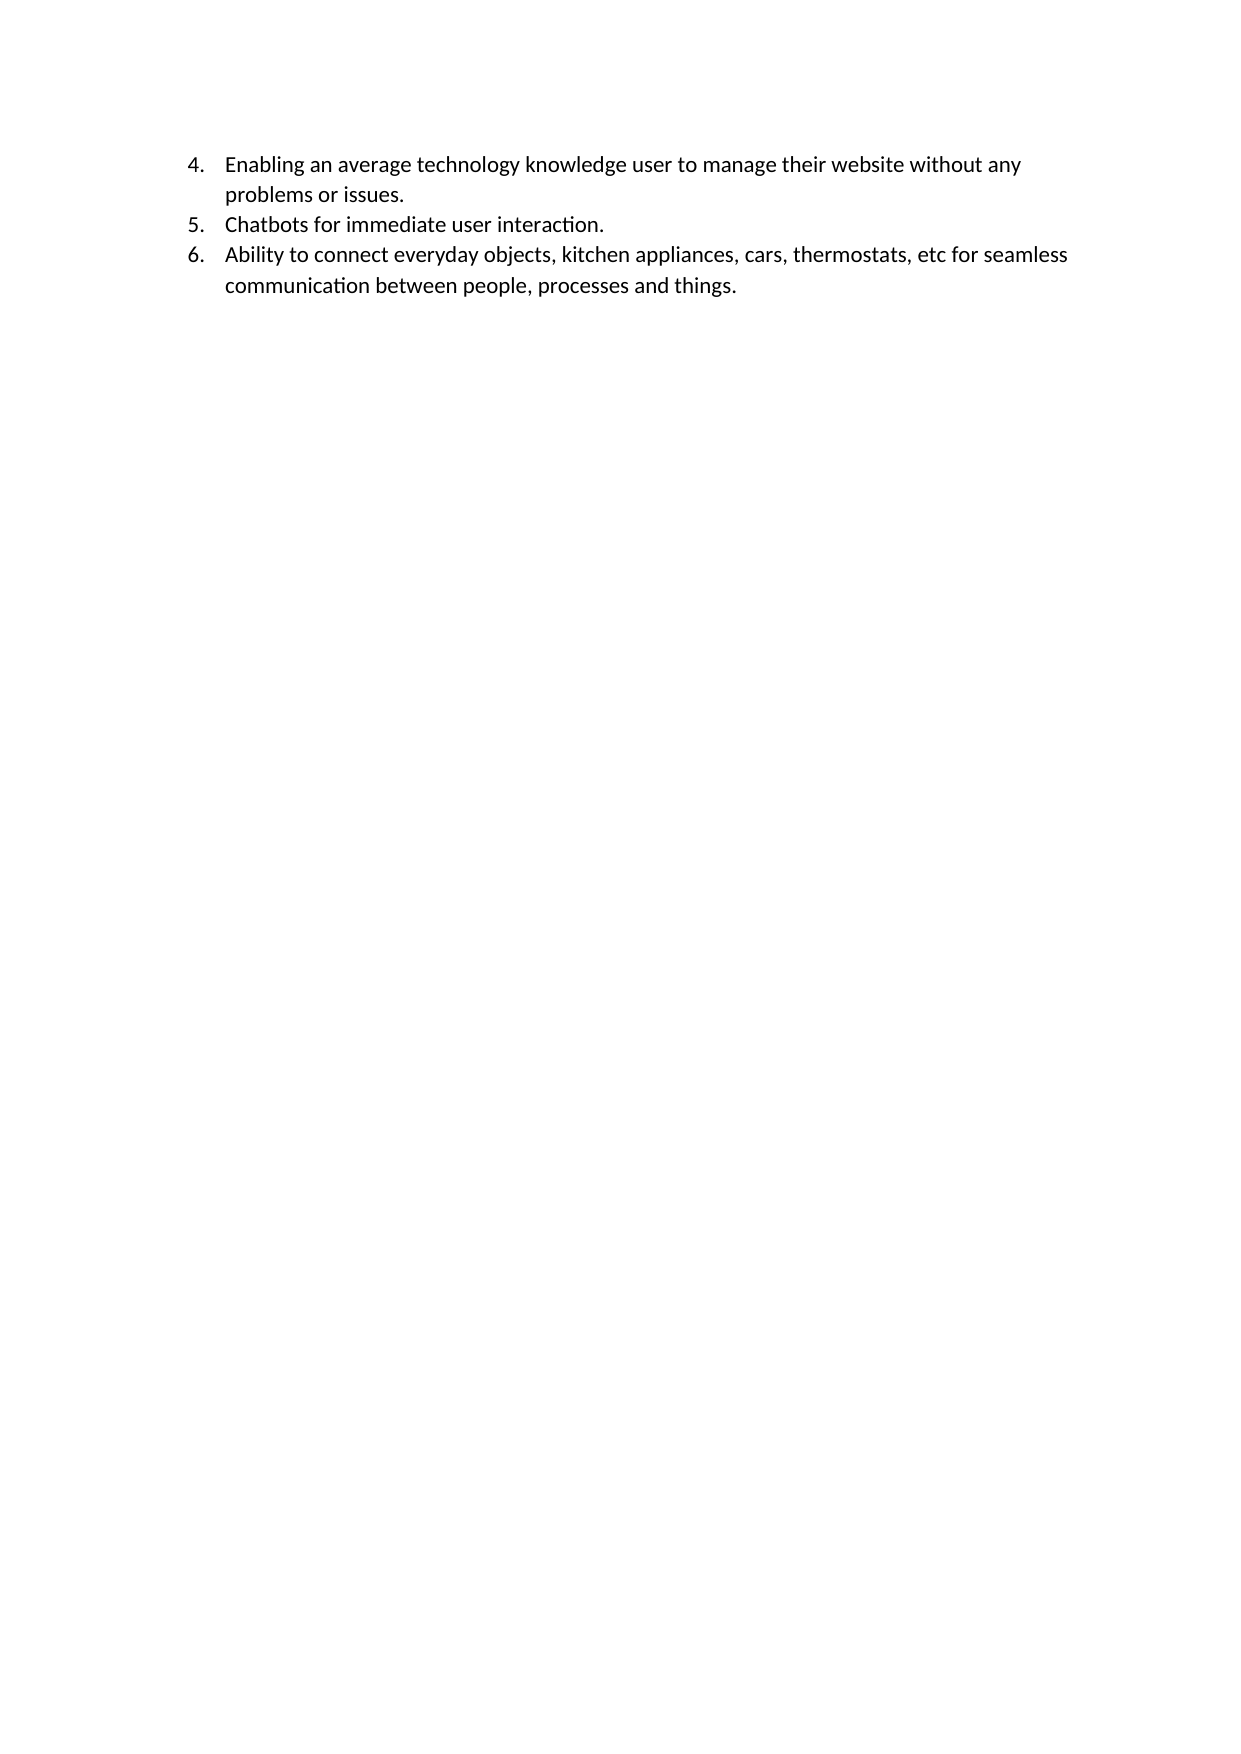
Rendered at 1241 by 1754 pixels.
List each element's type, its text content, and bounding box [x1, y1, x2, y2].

list Chatbots for immediate user interaction. [187, 210, 1090, 238]
list Enabling an average technology knowledge user to manage their website without any problems or issues. [187, 150, 1090, 208]
list Ability to connect everyday objects, kitchen appliances, cars, thermostats, etc for seamless communication between people, processes and things. [187, 241, 1090, 299]
